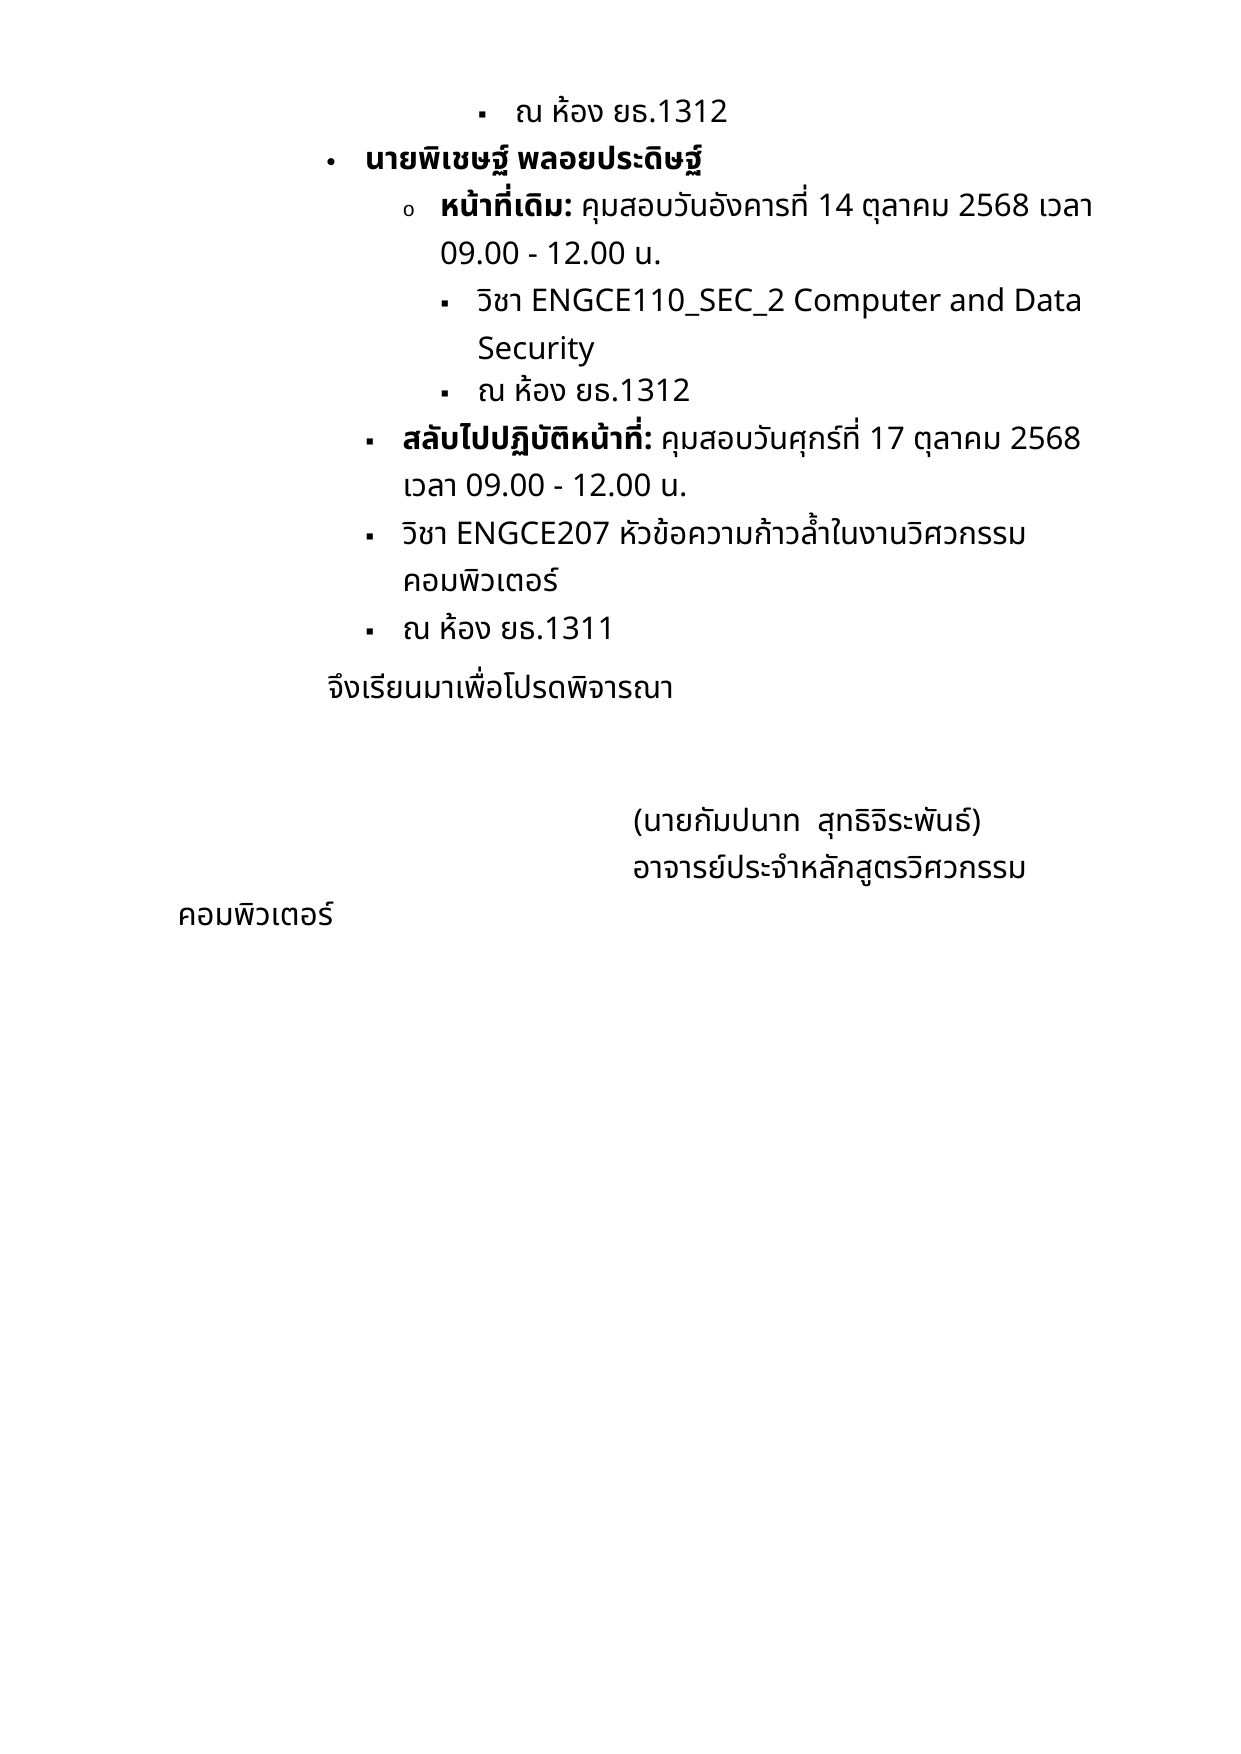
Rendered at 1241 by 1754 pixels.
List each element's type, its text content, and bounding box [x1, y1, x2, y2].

list วิชา ENGCE110_SEC_2 Computer and Data Security [440, 278, 1122, 368]
list ณ ห้อง ยธ.1312 [477, 89, 1122, 136]
list ณ ห้อง ยธ.1312 [440, 368, 1122, 416]
text อาจารย์ประจำหลักสูตรวิศวกรรมคอมพิวเตอร์ [177, 846, 1122, 940]
text จึงเรียนมาเพื่อโปรดพิจารณา [252, 666, 1122, 713]
list นายพิเชษฐ์ พลอยประดิษฐ์ [327, 136, 1122, 183]
list วิชา ENGCE207 หัวข้อความก้าวล้ำในงานวิศวกรรมคอมพิวเตอร์ [365, 511, 1122, 606]
list สลับไปปฏิบัติหน้าที่: คุมสอบวันศุกร์ที่ 17 ตุลาคม 2568 เวลา 09.00 - 12.00 น. [365, 416, 1122, 511]
list หน้าที่เดิม: คุมสอบวันอังคารที่ 14 ตุลาคม 2568 เวลา 09.00 - 12.00 น. [402, 183, 1122, 278]
text (นายกัมปนาท สุทธิจิระพันธ์) [552, 798, 1122, 846]
list ณ ห้อง ยธ.1311 [365, 606, 1122, 653]
